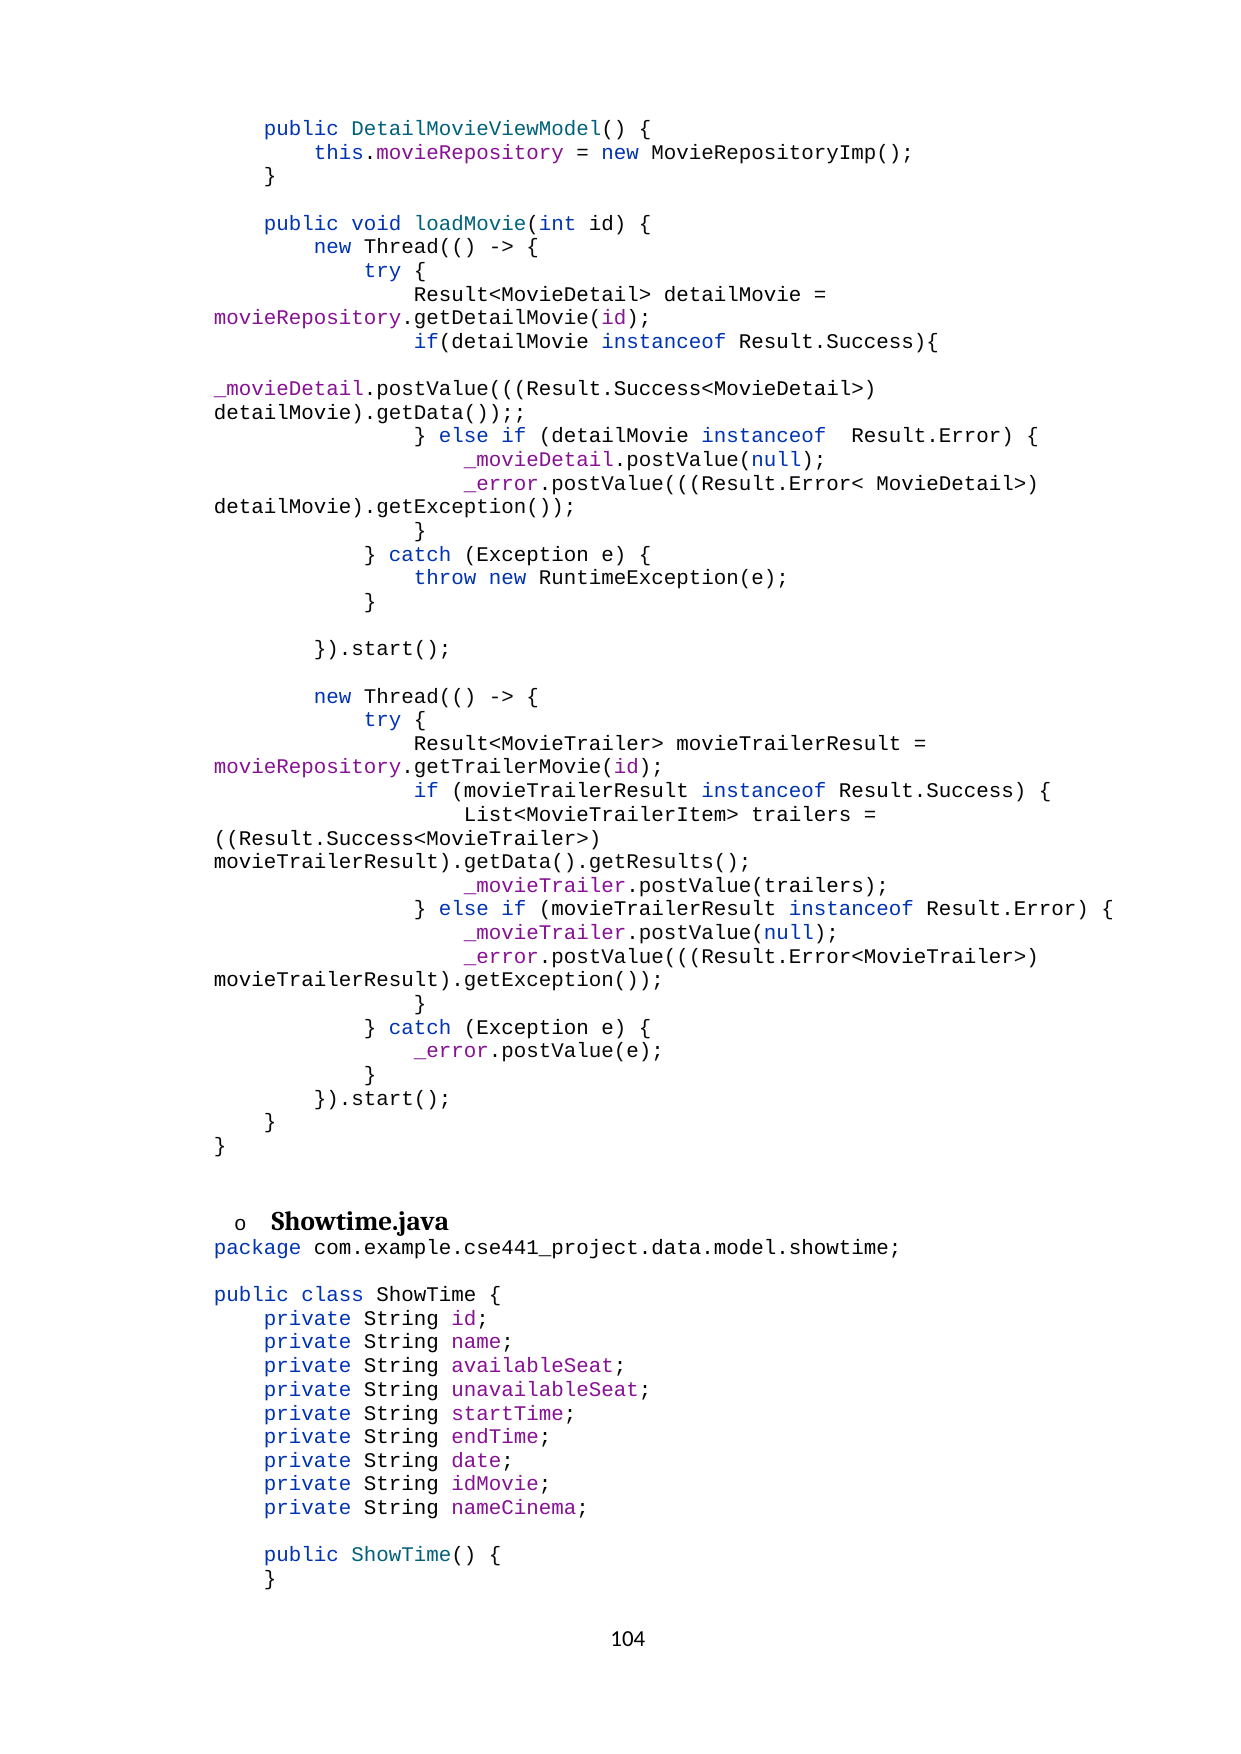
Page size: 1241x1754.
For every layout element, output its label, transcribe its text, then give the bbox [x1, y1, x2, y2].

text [213, 118, 1122, 1158]
list Showtime.java [234, 1206, 1122, 1237]
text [213, 1237, 1122, 1615]
